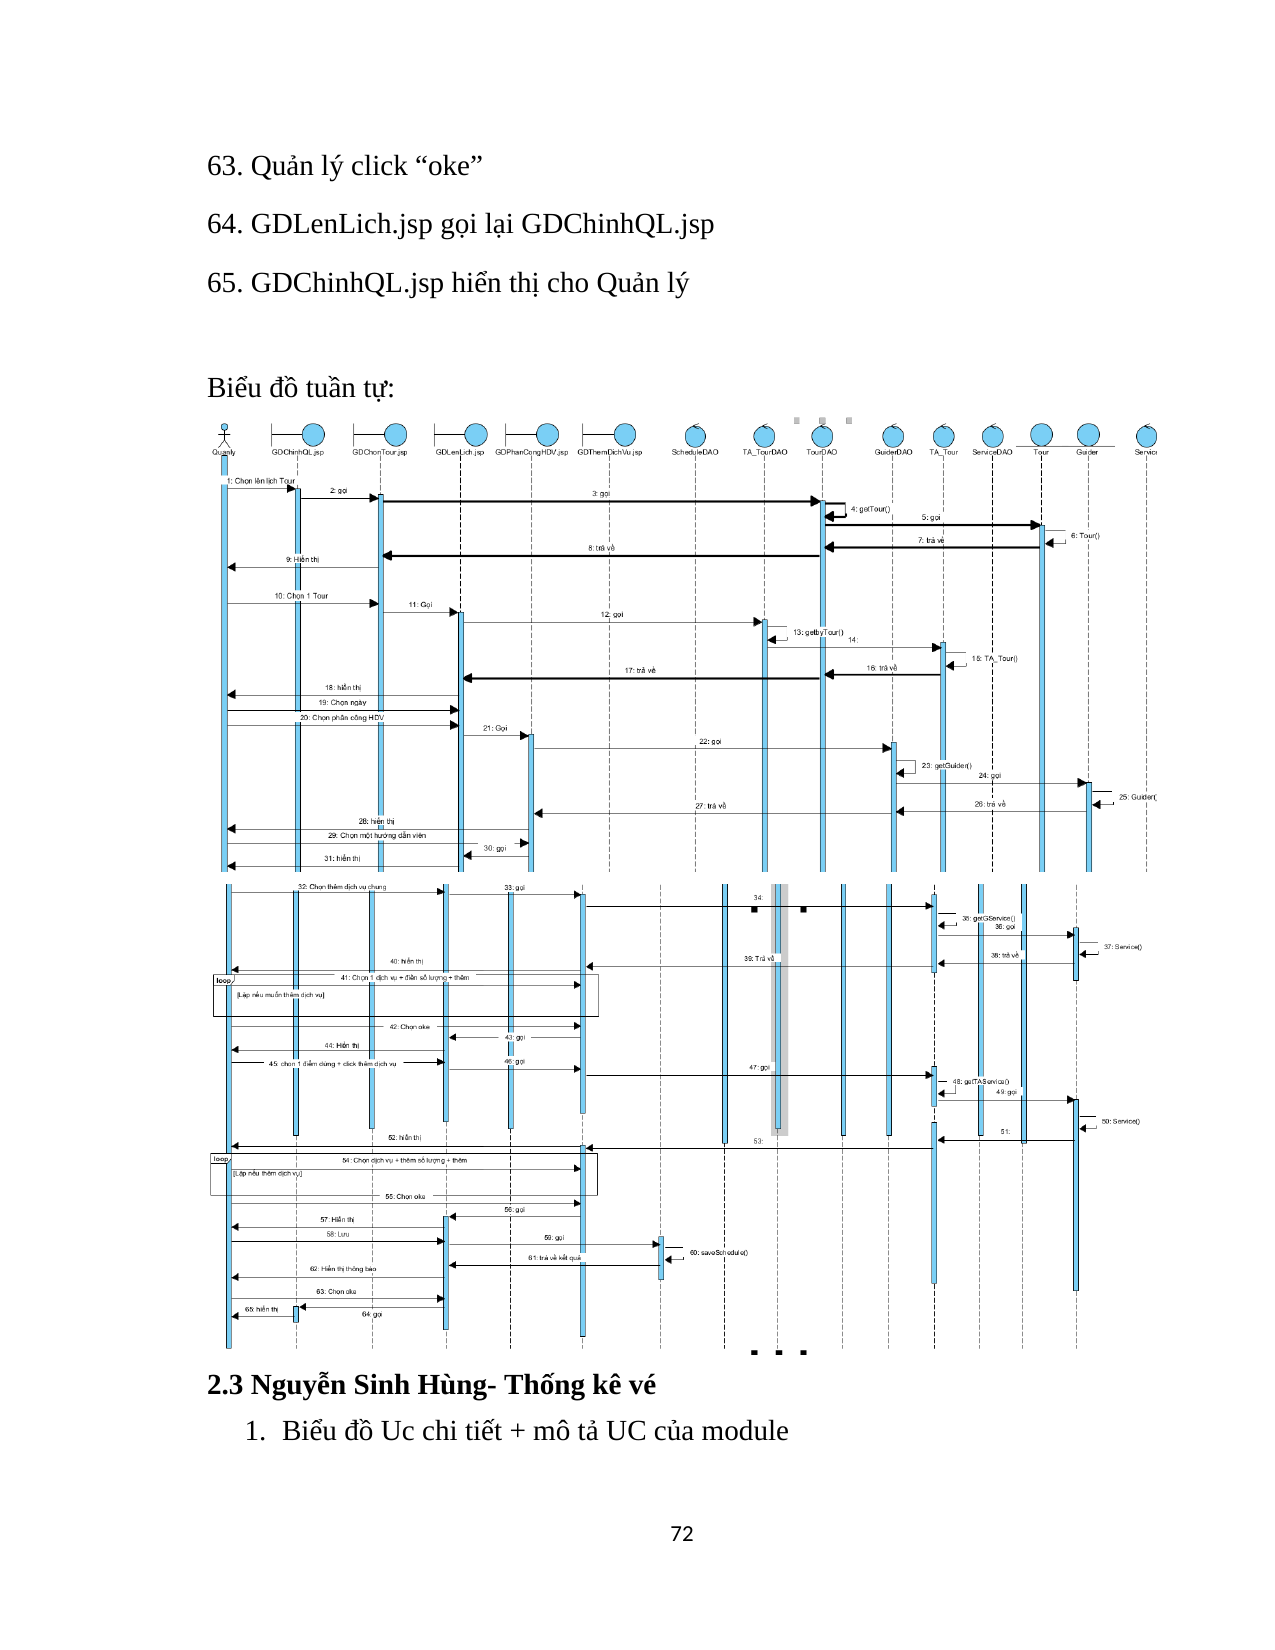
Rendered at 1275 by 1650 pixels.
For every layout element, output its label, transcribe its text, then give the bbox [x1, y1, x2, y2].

picture [206, 416, 1157, 872]
text 63. Quản lý click “oke” [207, 148, 1157, 181]
picture [206, 884, 1157, 1355]
text 64. GDLenLich.jsp gọi lại GDChinhQL.jsp [207, 206, 1157, 240]
list Biểu đồ Uc chi tiết + mô tả UC của module [244, 1413, 1157, 1447]
text 65. GDChinhQL.jsp hiển thị cho Quản lý [207, 265, 1157, 298]
text Biểu đồ tuần tự: [207, 370, 1157, 404]
subtitle 2.3 Nguyễn Sinh Hùng- Thống kê vé [207, 1367, 1157, 1401]
